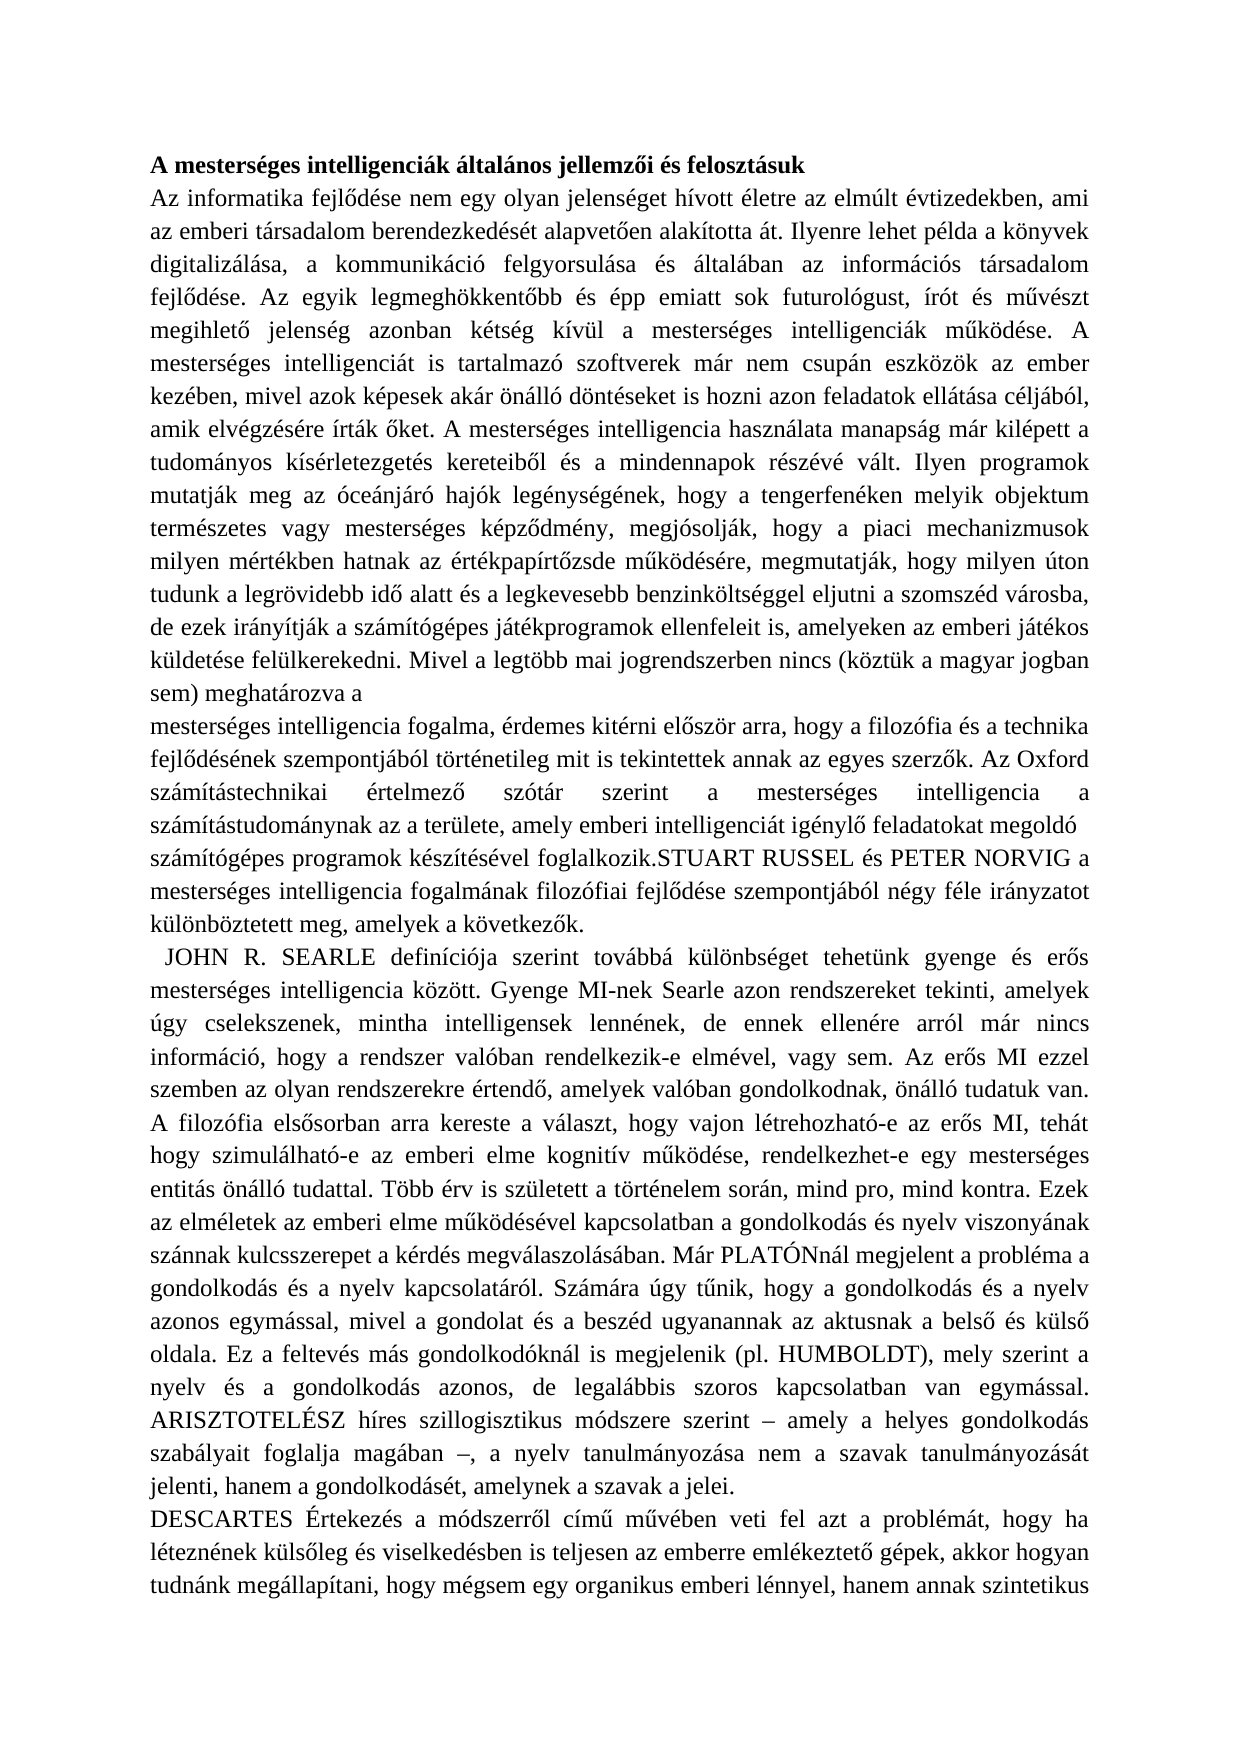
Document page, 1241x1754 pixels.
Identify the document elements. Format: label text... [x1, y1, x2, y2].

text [150, 1504, 1090, 1599]
text mesterséges intelligencia fogalma, érdemes kitérni először arra, hogy a filozófia és a technika fejlődésének szempontjából történetileg mit is tekintettek annak az egyes szerzők. Az Oxford számítástechnikai értelmező szótár szerint a mesterséges intelligencia a számítástudománynak az a területe, amely emberi intelligenciát igénylő feladatokat megoldó [150, 711, 1090, 839]
text Az informatika fejlődése nem egy olyan jelenséget hívott életre az elmúlt évtizedekben, ami az emberi társadalom berendezkedését alapvetően alakította át. Ilyenre lehet példa a könyvek digitalizálása, a kommunikáció felgyorsulása és általában az információs társadalom fejlődése. Az egyik legmeghökkentőbb és épp emiatt sok futurológust, írót és művészt megihlető jelenség azonban kétség kívül a mesterséges intelligenciák működése. A mesterséges intelligenciát is tartalmazó szoftverek már nem csupán eszközök az ember kezében, mivel azok képesek akár önálló döntéseket is hozni azon feladatok ellátása céljából, amik elvégzésére írták őket. A mesterséges intelligencia használata manapság már kilépett a tudományos kísérletezgetés kereteiből és a mindennapok részévé vált. Ilyen programok mutatják meg az óceánjáró hajók legénységének, hogy a tengerfenéken melyik objektum természetes vagy mesterséges képződmény, megjósolják, hogy a piaci mechanizmusok milyen mértékben hatnak az értékpapírtőzsde működésére, megmutatják, hogy milyen úton tudunk a legrövidebb idő alatt és a legkevesebb benzinköltséggel eljutni a szomszéd városba, de ezek irányítják a számítógépes játékprogramok ellenfeleit is, amelyeken az emberi játékos küldetése felülkerekedni. Mivel a legtöbb mai jogrendszerben nincs (köztük a magyar jogban sem) meghatározva a [150, 183, 1090, 707]
text számítógépes programok készítésével foglalkozik.STUART RUSSEL és PETER NORVIG a mesterséges intelligencia fogalmának filozófiai fejlődése szempontjából négy féle irányzatot különböztetett meg, amelyek a következők. [150, 843, 1090, 938]
text A mesterséges intelligenciák általános jellemzői és felosztásuk [150, 150, 1090, 179]
text JOHN R. SEARLE definíciója szerint továbbá különbséget tehetünk gyenge és erős mesterséges intelligencia között. Gyenge MI-nek Searle azon rendszereket tekinti, amelyek úgy cselekszenek, mintha intelligensek lennének, de ennek ellenére arról már nincs információ, hogy a rendszer valóban rendelkezik-e elmével, vagy sem. Az erős MI ezzel szemben az olyan rendszerekre értendő, amelyek valóban gondolkodnak, önálló tudatuk van. A filozófia elsősorban arra kereste a választ, hogy vajon létrehozható-e az erős MI, tehát hogy szimulálható-e az emberi elme kognitív működése, rendelkezhet-e egy mesterséges entitás önálló tudattal. Több érv is született a történelem során, mind pro, mind kontra. Ezek az elméletek az emberi elme működésével kapcsolatban a gondolkodás és nyelv viszonyának szánnak kulcsszerepet a kérdés megválaszolásában. Már PLATÓNnál megjelent a probléma a gondolkodás és a nyelv kapcsolatáról. Számára úgy tűnik, hogy a gondolkodás és a nyelv azonos egymással, mivel a gondolat és a beszéd ugyanannak az aktusnak a belső és külső oldala. Ez a feltevés más gondolkodóknál is megjelenik (pl. HUMBOLDT), mely szerint a nyelv és a gondolkodás azonos, de legalábbis szoros kapcsolatban van egymással. ARISZTOTELÉSZ híres szillogisztikus módszere szerint – amely a helyes gondolkodás szabályait foglalja magában –, a nyelv tanulmányozása nem a szavak tanulmányozását jelenti, hanem a gondolkodásét, amelynek a szavak a jelei. [150, 942, 1090, 1499]
